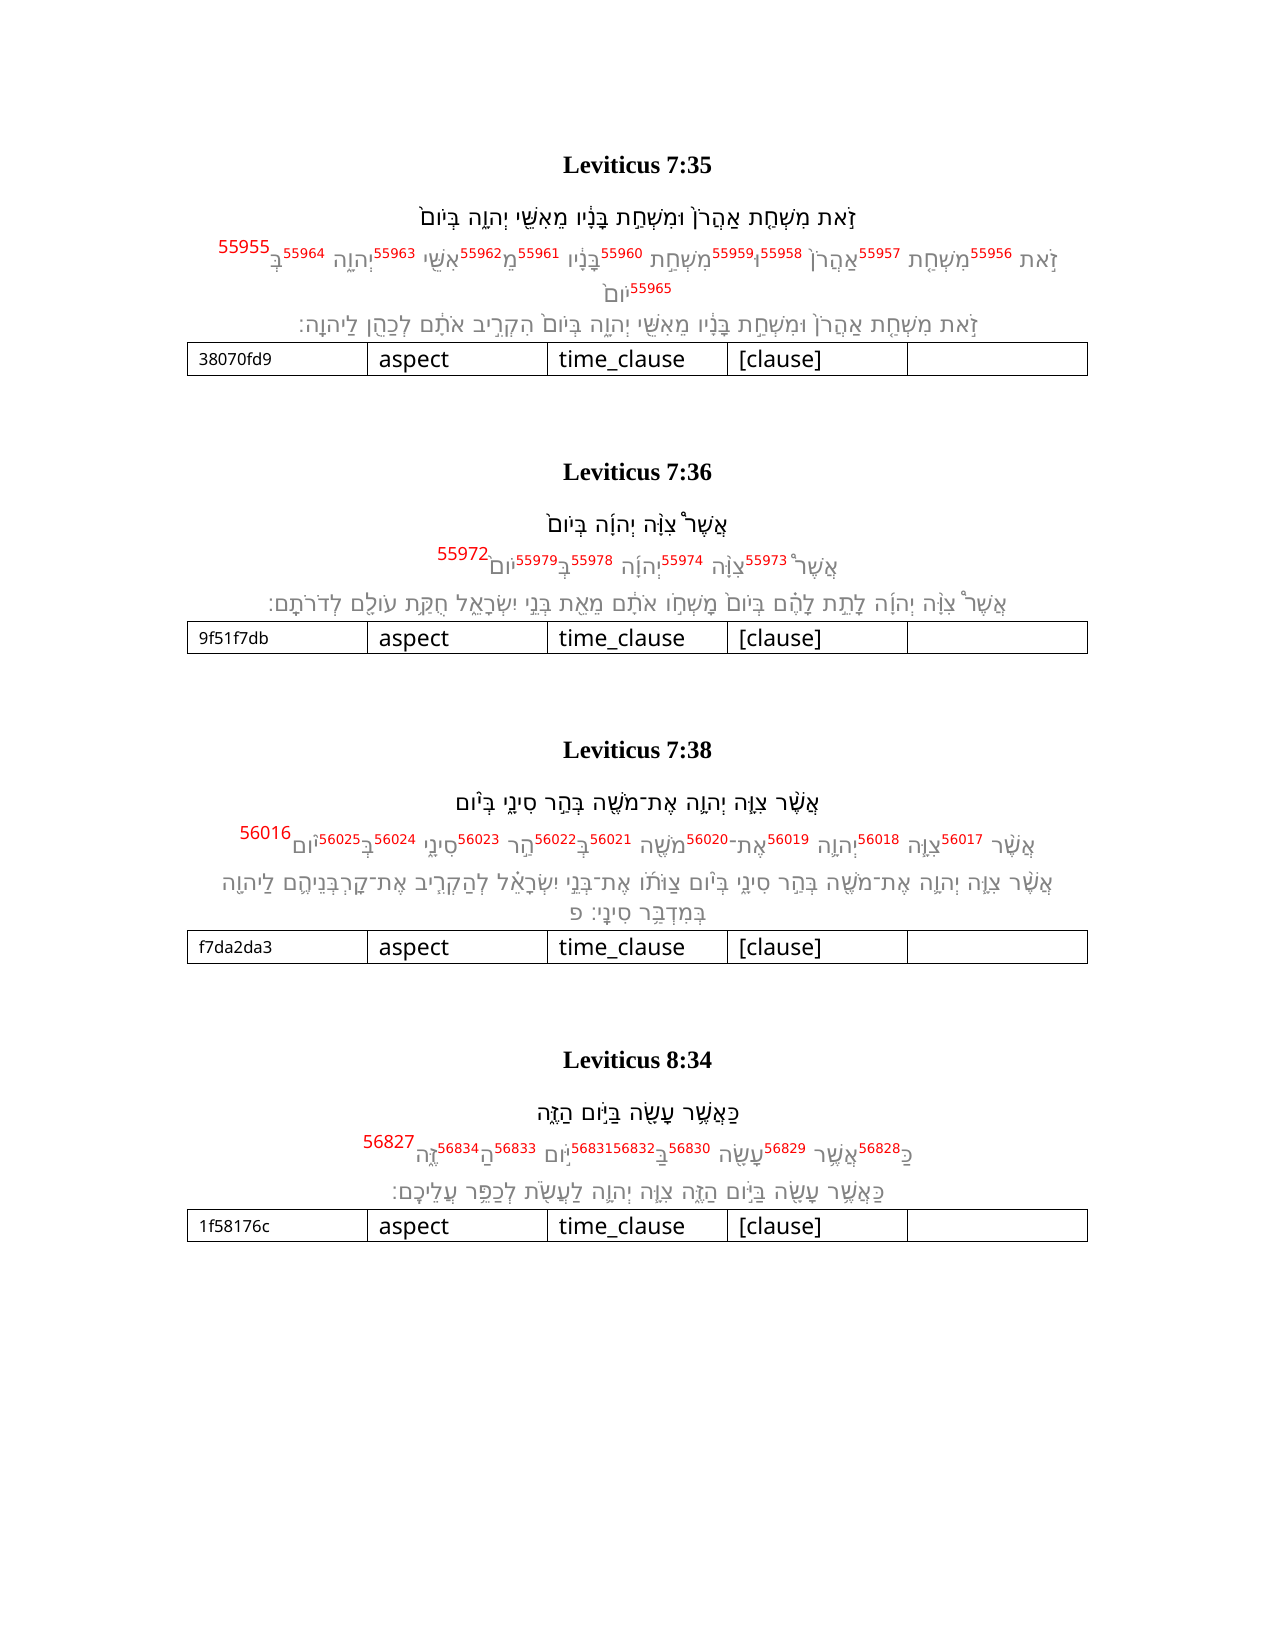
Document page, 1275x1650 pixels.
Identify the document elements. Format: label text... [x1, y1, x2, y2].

text Leviticus 7:35 [187, 150, 1087, 179]
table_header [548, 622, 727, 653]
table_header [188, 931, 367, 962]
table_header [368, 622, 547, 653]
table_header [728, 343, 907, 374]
text אֲשֶׁ֨ר צִוָּ֧ה יְהוָ֛ה אֶת־מֹשֶׁ֖ה בְּהַ֣ר סִינָ֑י בְּיֹ֨ום צַוֹּתֹ֜ו אֶת־בְּנֵ֣י יִשְׂרָאֵ֗ל לְהַקְרִ֧יב אֶת־קָרְבְּנֵיהֶ֛ם לַיהוָ֖ה בְּמִדְבַּ֥ר סִינָֽי׃ פ [187, 869, 1087, 926]
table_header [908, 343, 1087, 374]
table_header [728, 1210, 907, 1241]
text זֹ֣את מִשְׁחַ֤ת אַהֲרֹן֙ וּמִשְׁחַ֣ת בָּנָ֔יו מֵאִשֵּׁ֖י יְהוָ֑ה בְּיֹום֙ הִקְרִ֣יב אֹתָ֔ם לְכַהֵ֖ן לַיהוָֽה׃ [187, 312, 1087, 338]
text Leviticus 8:34 [187, 1045, 1087, 1073]
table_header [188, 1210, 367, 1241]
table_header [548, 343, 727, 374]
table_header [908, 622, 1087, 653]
text אֲשֶׁר֩ צִוָּ֨ה יְהוָ֜ה לָתֵ֣ת לָהֶ֗ם בְּיֹום֙ מָשְׁחֹ֣ו אֹתָ֔ם מֵאֵ֖ת בְּנֵ֣י יִשְׂרָאֵ֑ל חֻקַּ֥ת עֹולָ֖ם לְדֹרֹתָֽם׃ [187, 590, 1087, 617]
text כַּאֲשֶׁ֥ר עָשָׂ֖ה בַּיֹּ֣ום הַזֶּ֑ה [187, 1099, 1087, 1125]
text Leviticus 7:36 [187, 457, 1087, 486]
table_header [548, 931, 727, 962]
text 56827כַּ56828אֲשֶׁ֥ר 56829עָשָׂ֖ה 56830בַּ5683156832יֹּ֣ום 56833הַ56834זֶּ֑ה [187, 1129, 1087, 1172]
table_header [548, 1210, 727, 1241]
text 55972אֲשֶׁר֩ 55973צִוָּ֨ה 55974יְהוָ֜ה 55978בְּ55979יֹום֙ [187, 541, 1087, 584]
text 55955זֹ֣את 55956מִשְׁחַ֤ת 55957אַהֲרֹן֙ 55958וּ55959מִשְׁחַ֣ת 55960בָּנָ֔יו 55961מֵ55962אִשֵּׁ֖י 55963יְהוָ֑ה 55964בְּ55965יֹום֙ [187, 234, 1087, 308]
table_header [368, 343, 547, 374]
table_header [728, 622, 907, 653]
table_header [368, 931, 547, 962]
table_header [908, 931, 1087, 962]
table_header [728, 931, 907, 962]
text זֹ֣את מִשְׁחַ֤ת אַהֲרֹן֙ וּמִשְׁחַ֣ת בָּנָ֔יו מֵאִשֵּׁ֖י יְהוָ֑ה בְּיֹום֙ [187, 204, 1087, 231]
text אֲשֶׁר֩ צִוָּ֨ה יְהוָ֜ה בְּיֹום֙ [187, 511, 1087, 537]
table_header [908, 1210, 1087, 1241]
text אֲשֶׁ֨ר צִוָּ֧ה יְהוָ֛ה אֶת־מֹשֶׁ֖ה בְּהַ֣ר סִינָ֑י בְּיֹ֨ום [187, 789, 1087, 816]
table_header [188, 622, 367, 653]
text Leviticus 7:38 [187, 736, 1087, 764]
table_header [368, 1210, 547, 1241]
text כַּאֲשֶׁ֥ר עָשָׂ֖ה בַּיֹּ֣ום הַזֶּ֑ה צִוָּ֧ה יְהוָ֛ה לַעֲשֹׂ֖ת לְכַפֵּ֥ר עֲלֵיכֶֽם׃ [187, 1178, 1087, 1205]
text 56016אֲשֶׁ֨ר 56017צִוָּ֧ה 56018יְהוָ֛ה 56019אֶת־56020מֹשֶׁ֖ה 56021בְּ56022הַ֣ר 56023סִינָ֑י 56024בְּ56025יֹ֨ום [187, 820, 1087, 863]
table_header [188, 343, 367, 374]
